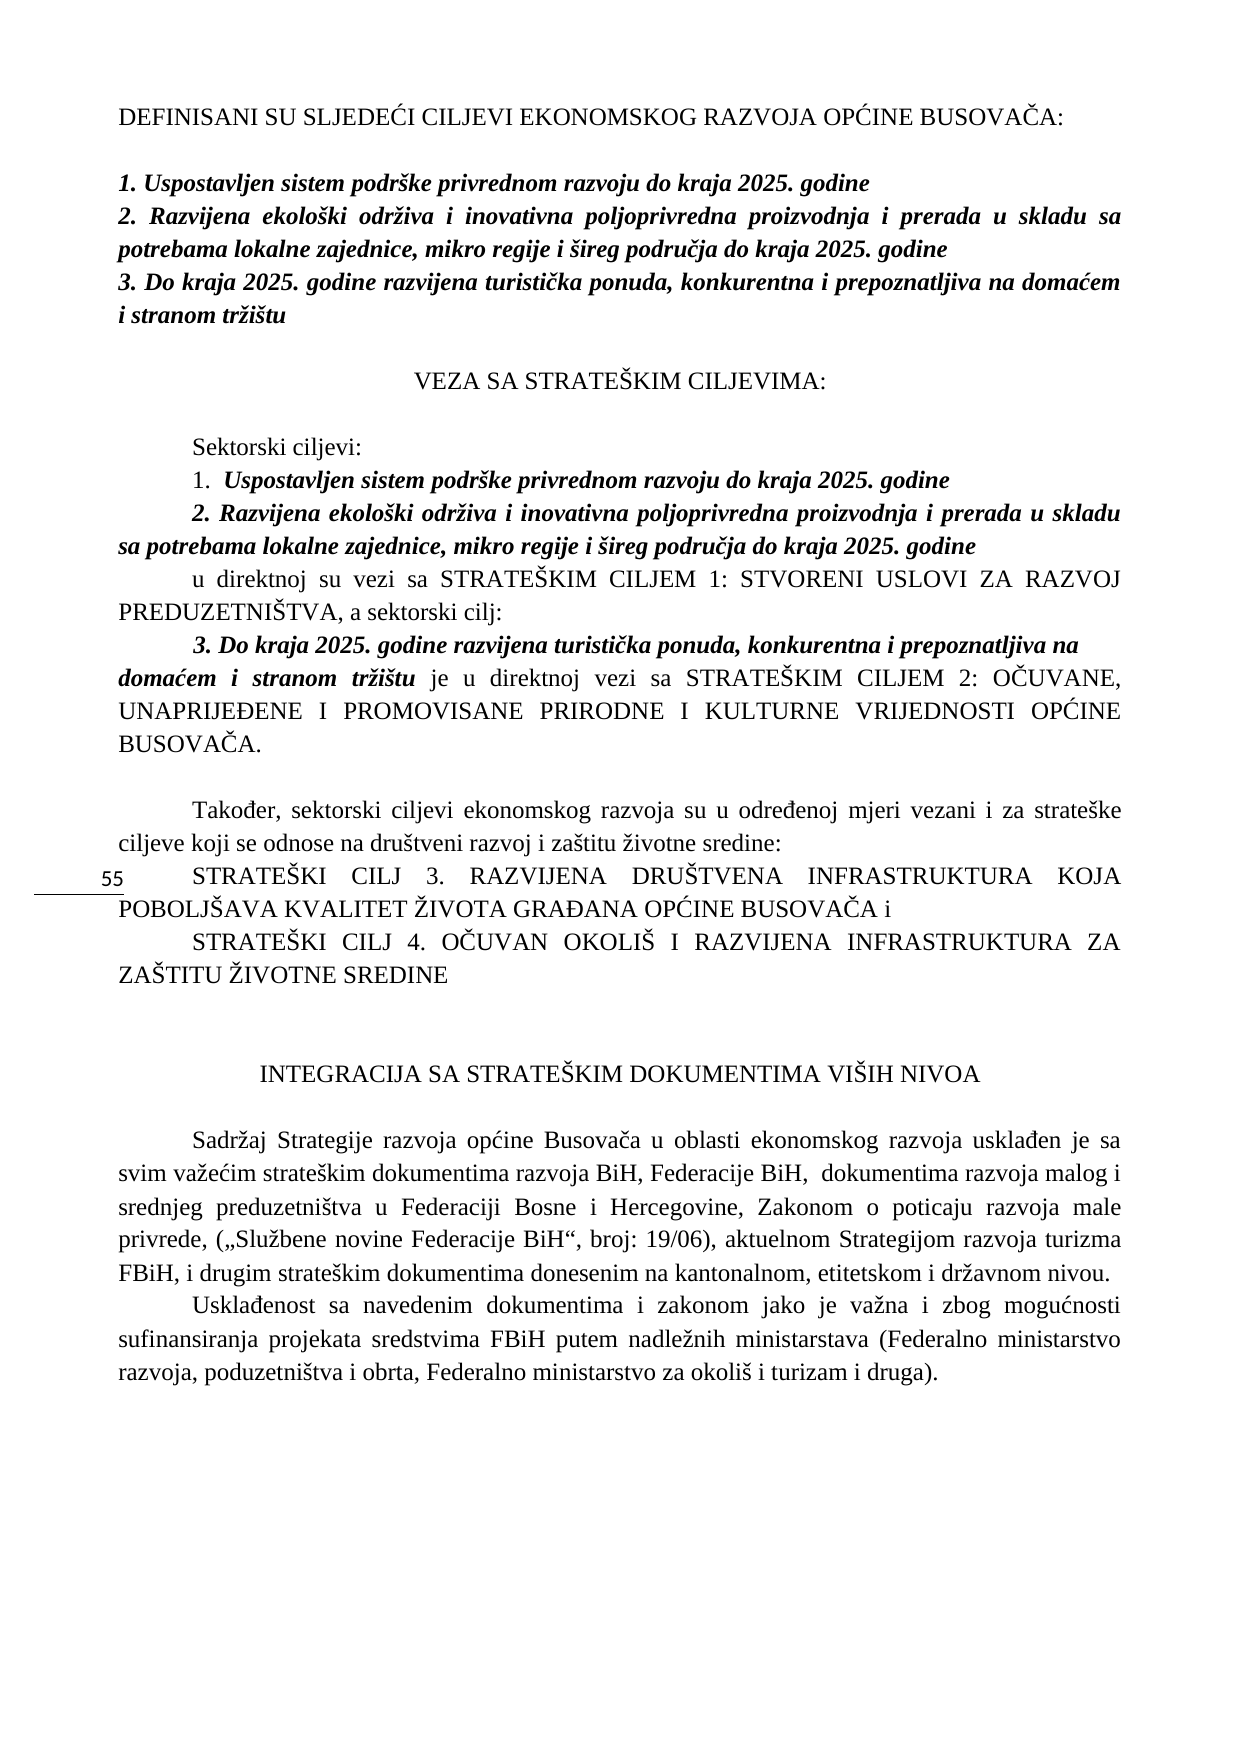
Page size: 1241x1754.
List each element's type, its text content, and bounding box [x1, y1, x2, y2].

text 2. Razvijena ekološki održiva i inovativna poljoprivredna proizvodnja i prerada u skladu sa potrebama lokalne zajednice, mikro regije i šireg područja do kraja 2025. godine [118, 498, 1122, 560]
text STRATEŠKI CILJ 4. OČUVAN OKOLIŠ I RAZVIJENA INFRASTRUKTURA ZA ZAŠTITU ŽIVOTNE SREDINE [118, 927, 1122, 989]
text domaćem i stranom tržištu je u direktnoj vezi sa STRATEŠKIM CILJEM 2: OČUVANE, UNAPRIJEĐENE I PROMOVISANE PRIRODNE I KULTURNE VRIJEDNOSTI OPĆINE BUSOVAČA. [118, 663, 1122, 758]
text Sektorski ciljevi: [118, 432, 1122, 461]
text DEFINISANI SU SLJEDEĆI CILJEVI EKONOMSKOG RAZVOJA OPĆINE BUSOVAČA: [118, 102, 1122, 131]
text 3. Do kraja 2025. godine razvijena turistička ponuda, konkurentna i prepoznatljiva na [156, 630, 1122, 659]
text INTEGRACIJA SA STRATEŠKIM DOKUMENTIMA VIŠIH NIVOA [118, 1059, 1122, 1088]
text STRATEŠKI CILJ 3. RAZVIJENA DRUŠTVENA INFRASTRUKTURA KOJA POBOLJŠAVA KVALITET ŽIVOTA GRAĐANA OPĆINE BUSOVAČA i [118, 861, 1122, 923]
text 1. Uspostavljen sistem podrške privrednom razvoju do kraja 2025. godine [118, 465, 1122, 494]
text 2. Razvijena ekološki održiva i inovativna poljoprivredna proizvodnja i prerada u skladu sa potrebama lokalne zajednice, mikro regije i šireg područja do kraja 2025. godine [118, 201, 1122, 263]
text VEZA SA STRATEŠKIM CILJEVIMA: [118, 366, 1122, 395]
text u direktnoj su vezi sa STRATEŠKIM CILJEM 1: STVORENI USLOVI ZA RAZVOJ PREDUZETNIŠTVA, a sektorski cilj: [118, 564, 1122, 626]
text Također, sektorski ciljevi ekonomskog razvoja su u određenoj mjeri vezani i za strateške ciljeve koji se odnose na društveni razvoj i zaštitu životne sredine: [118, 795, 1122, 857]
text Usklađenost sa navedenim dokumentima i zakonom jako je važna i zbog mogućnosti sufinansiranja projekata sredstvima FBiH putem nadležnih ministarstava (Federalno ministarstvo razvoja, poduzetništva i obrta, Federalno ministarstvo za okoliš i turizam i druga). [118, 1291, 1122, 1385]
text 1. Uspostavljen sistem podrške privrednom razvoju do kraja 2025. godine [118, 168, 1122, 197]
text 3. Do kraja 2025. godine razvijena turistička ponuda, konkurentna i prepoznatljiva na domaćem i stranom tržištu [118, 267, 1122, 329]
text Sadržaj Strategije razvoja općine Busovača u oblasti ekonomskog razvoja usklađen je sa svim važećim strateškim dokumentima razvoja BiH, Federacije BiH, dokumentima razvoja malog i srednjeg preduzetništva u Federaciji Bosne i Hercegovine, Zakonom o poticaju razvoja male privrede, („Službene novine Federacije BiH“, broj: 19/06), aktuelnom Strategijom razvoja turizma FBiH, i drugim strateškim dokumentima donesenim na kantonalnom, etitetskom i državnom nivou. [118, 1126, 1122, 1286]
